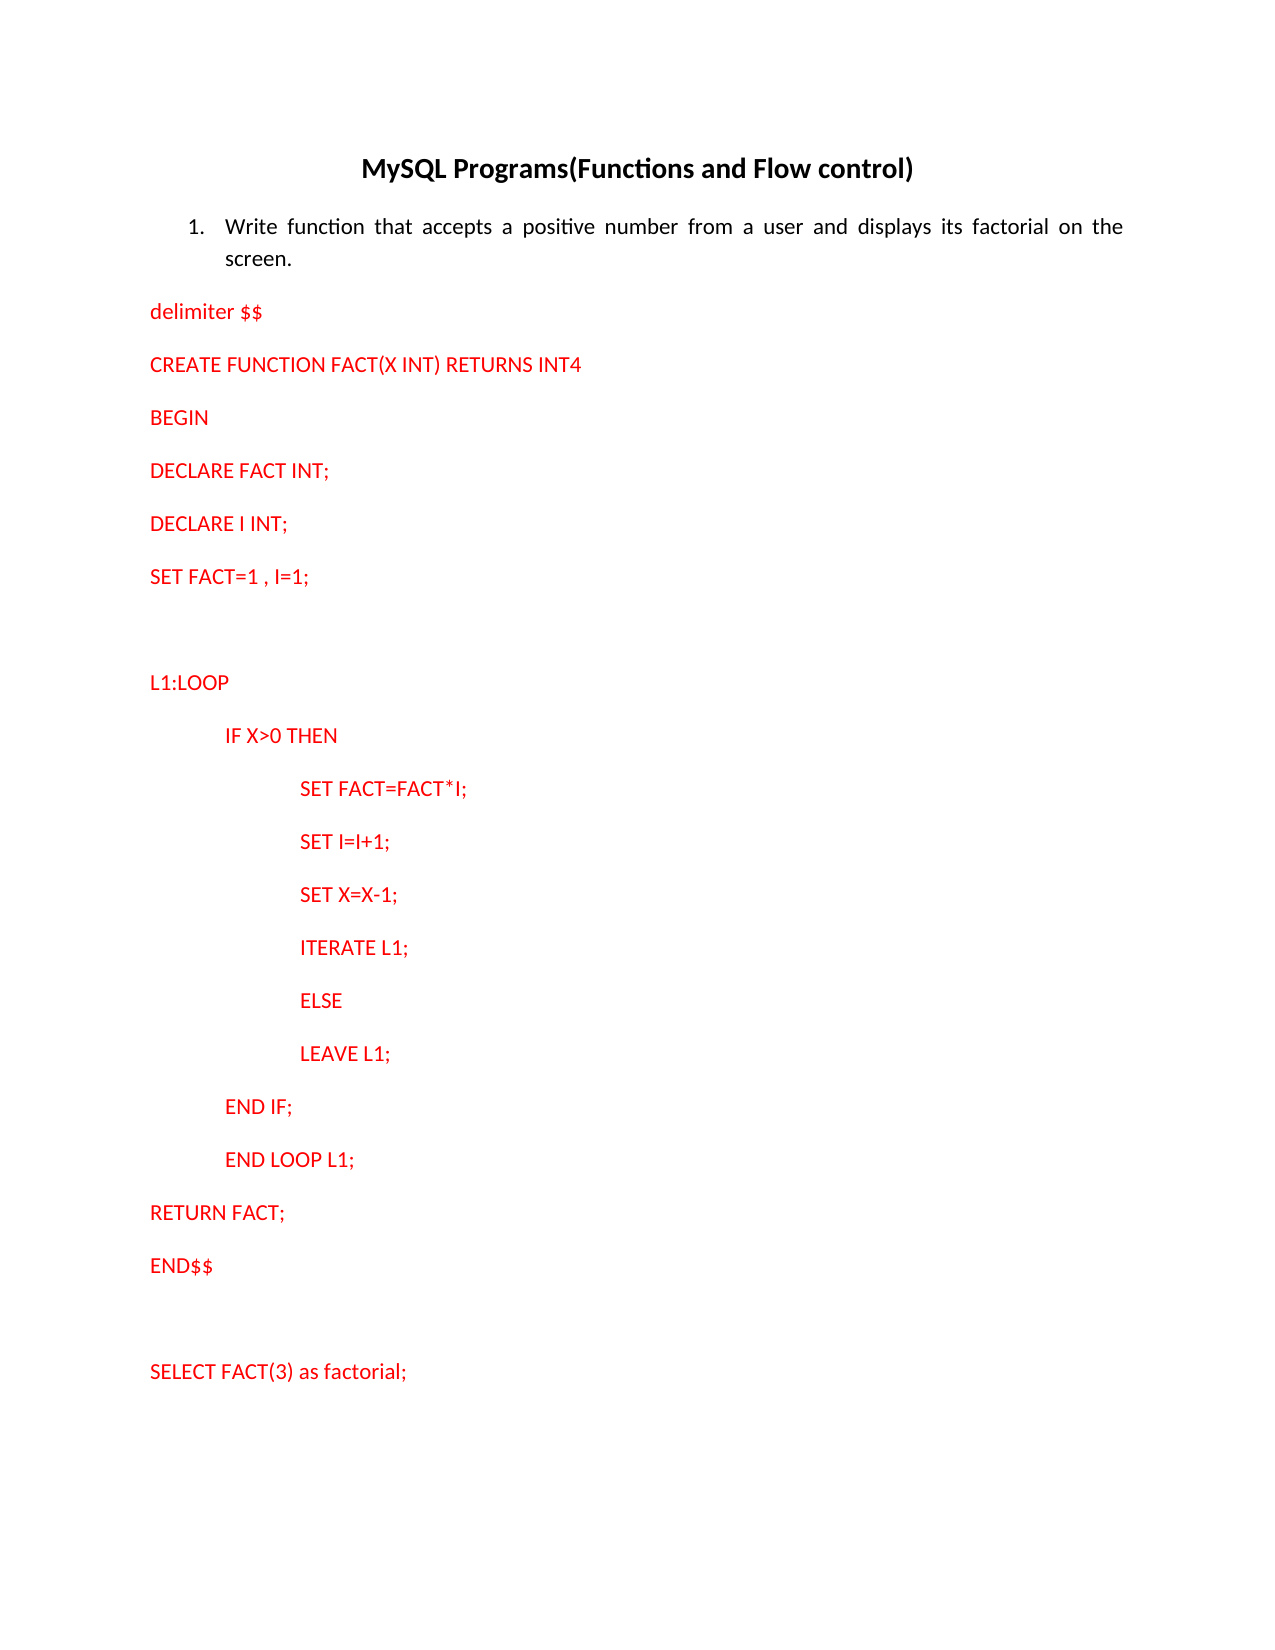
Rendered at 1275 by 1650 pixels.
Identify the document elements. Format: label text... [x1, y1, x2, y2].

text SELECT FACT(3) as factorial; [150, 1357, 1125, 1385]
text LEAVE L1; [150, 1039, 1125, 1067]
text SET FACT=FACT*I; [150, 774, 1125, 802]
list Write function that accepts a positive number from a user and displays its factorial on the screen. [187, 212, 1125, 272]
text BEGIN [150, 403, 1125, 431]
text SET FACT=1 , I=1; [150, 562, 1125, 590]
text END$$ [150, 1251, 1125, 1279]
text CREATE FUNCTION FACT(X INT) RETURNS INT4 [150, 350, 1125, 378]
text ELSE [150, 986, 1125, 1014]
text MySQL Programs(Functions and Flow control) [150, 150, 1125, 186]
text delimiter $$ [150, 297, 1125, 325]
text ITERATE L1; [150, 933, 1125, 961]
text IF X>0 THEN [150, 721, 1125, 749]
text L1:LOOP [150, 668, 1125, 696]
text SET X=X-1; [150, 880, 1125, 908]
text END IF; [150, 1092, 1125, 1120]
text RETURN FACT; [150, 1198, 1125, 1226]
text DECLARE I INT; [150, 509, 1125, 537]
text SET I=I+1; [150, 827, 1125, 855]
text END LOOP L1; [150, 1145, 1125, 1173]
text DECLARE FACT INT; [150, 456, 1125, 484]
